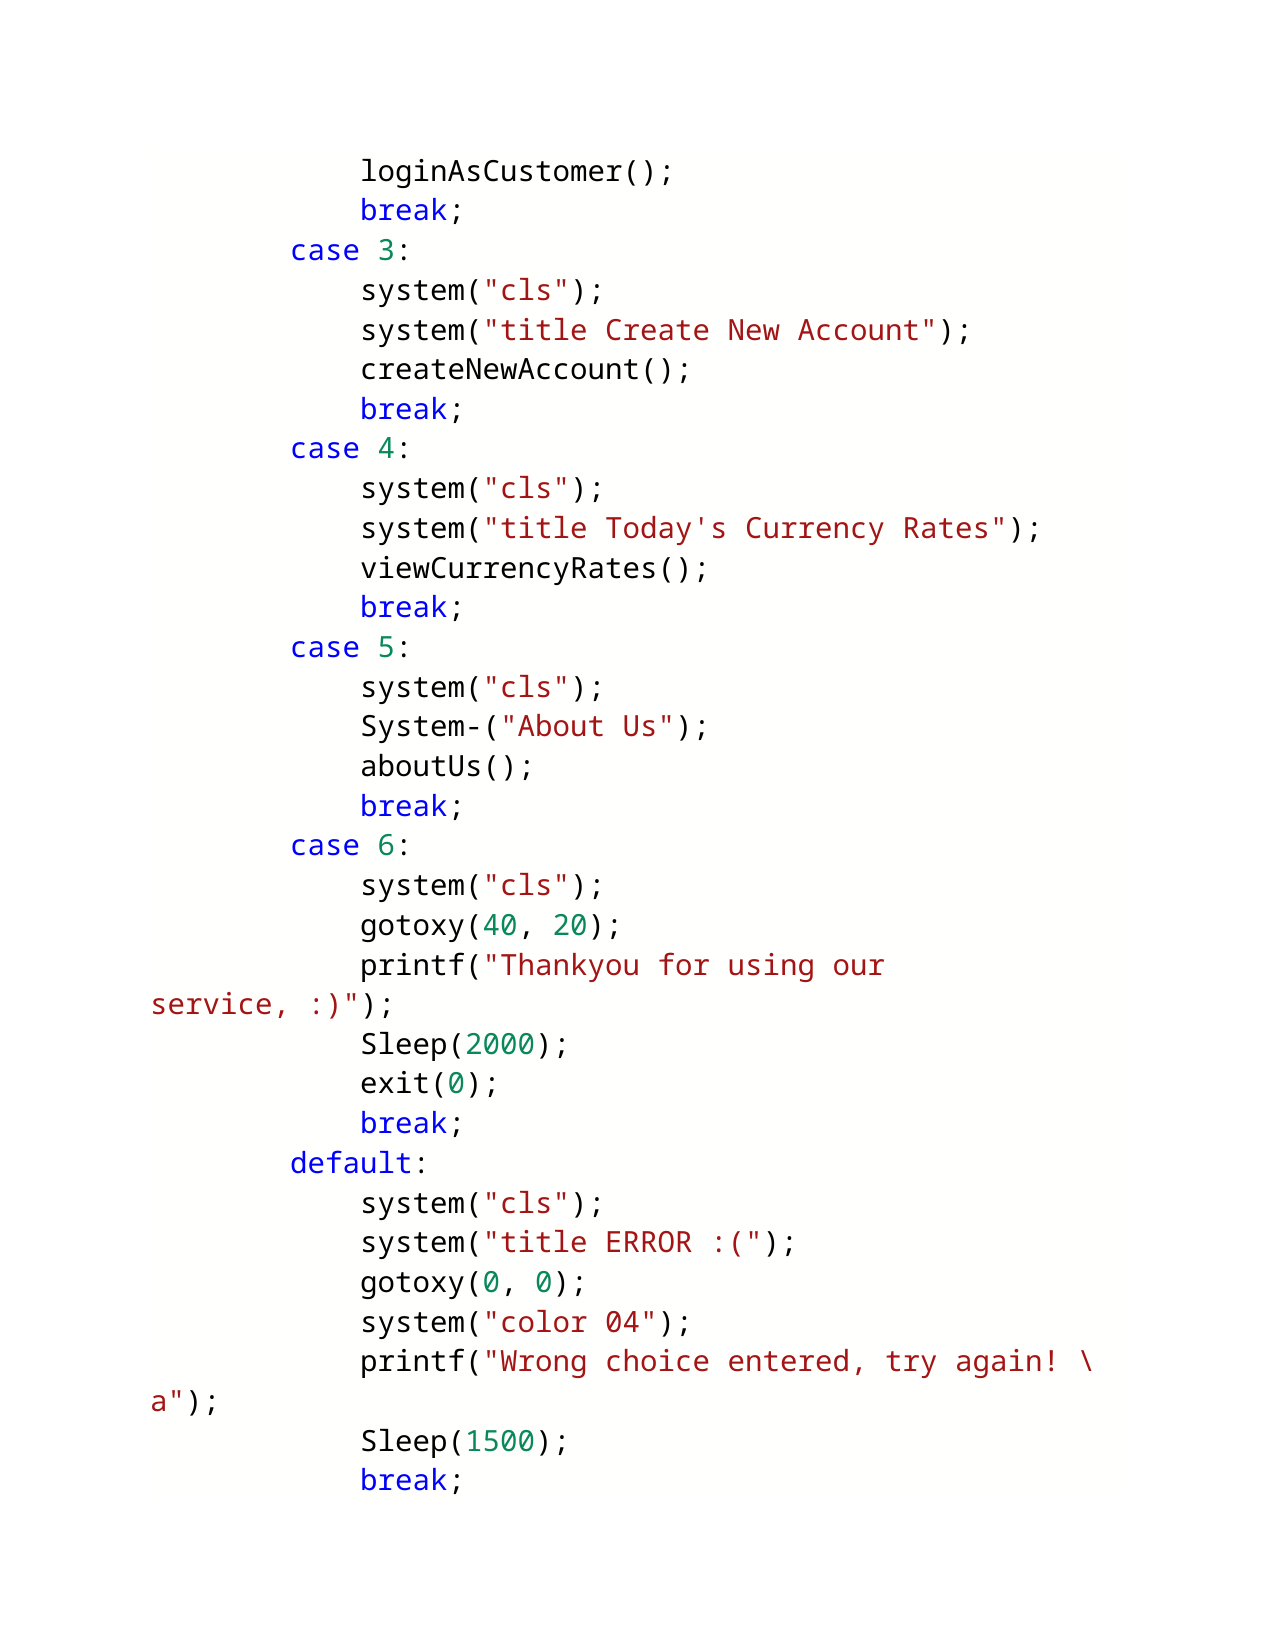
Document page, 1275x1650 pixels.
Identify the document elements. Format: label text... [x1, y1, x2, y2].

text createNewAccount(); [150, 348, 1125, 388]
text system("title Create New Account"); [150, 309, 1125, 348]
text system("color 04"); [150, 1301, 1125, 1341]
text break; [150, 388, 1125, 428]
text Sleep(1500); [150, 1420, 1125, 1460]
text case 3: [150, 229, 1125, 269]
text System-("About Us"); [150, 706, 1125, 745]
text gotoxy(40, 20); [150, 904, 1125, 944]
text system("title Today's Currency Rates"); [150, 507, 1125, 547]
text case 5: [150, 626, 1125, 666]
text break; [150, 1460, 1125, 1499]
text system("cls"); [150, 1182, 1125, 1222]
text break; [150, 785, 1125, 825]
text aboutUs(); [150, 745, 1125, 785]
text system("cls"); [150, 864, 1125, 904]
text viewCurrencyRates(); [150, 547, 1125, 587]
text break; [150, 1102, 1125, 1142]
text gotoxy(0, 0); [150, 1261, 1125, 1301]
text Sleep(2000); [150, 1023, 1125, 1063]
text break; [150, 587, 1125, 626]
text system("cls"); [150, 269, 1125, 309]
text case 4: [150, 428, 1125, 467]
text break; [150, 190, 1125, 229]
text system("cls"); [150, 666, 1125, 706]
text loginAsCustomer(); [150, 150, 1125, 190]
text default: [150, 1142, 1125, 1182]
text system("title ERROR :("); [150, 1222, 1125, 1261]
text printf("Wrong choice entered, try again! \a"); [150, 1341, 1125, 1420]
text system("cls"); [150, 467, 1125, 507]
text case 6: [150, 825, 1125, 864]
text exit(0); [150, 1063, 1125, 1102]
text printf("Thankyou for using our service, :)"); [150, 944, 1125, 1023]
